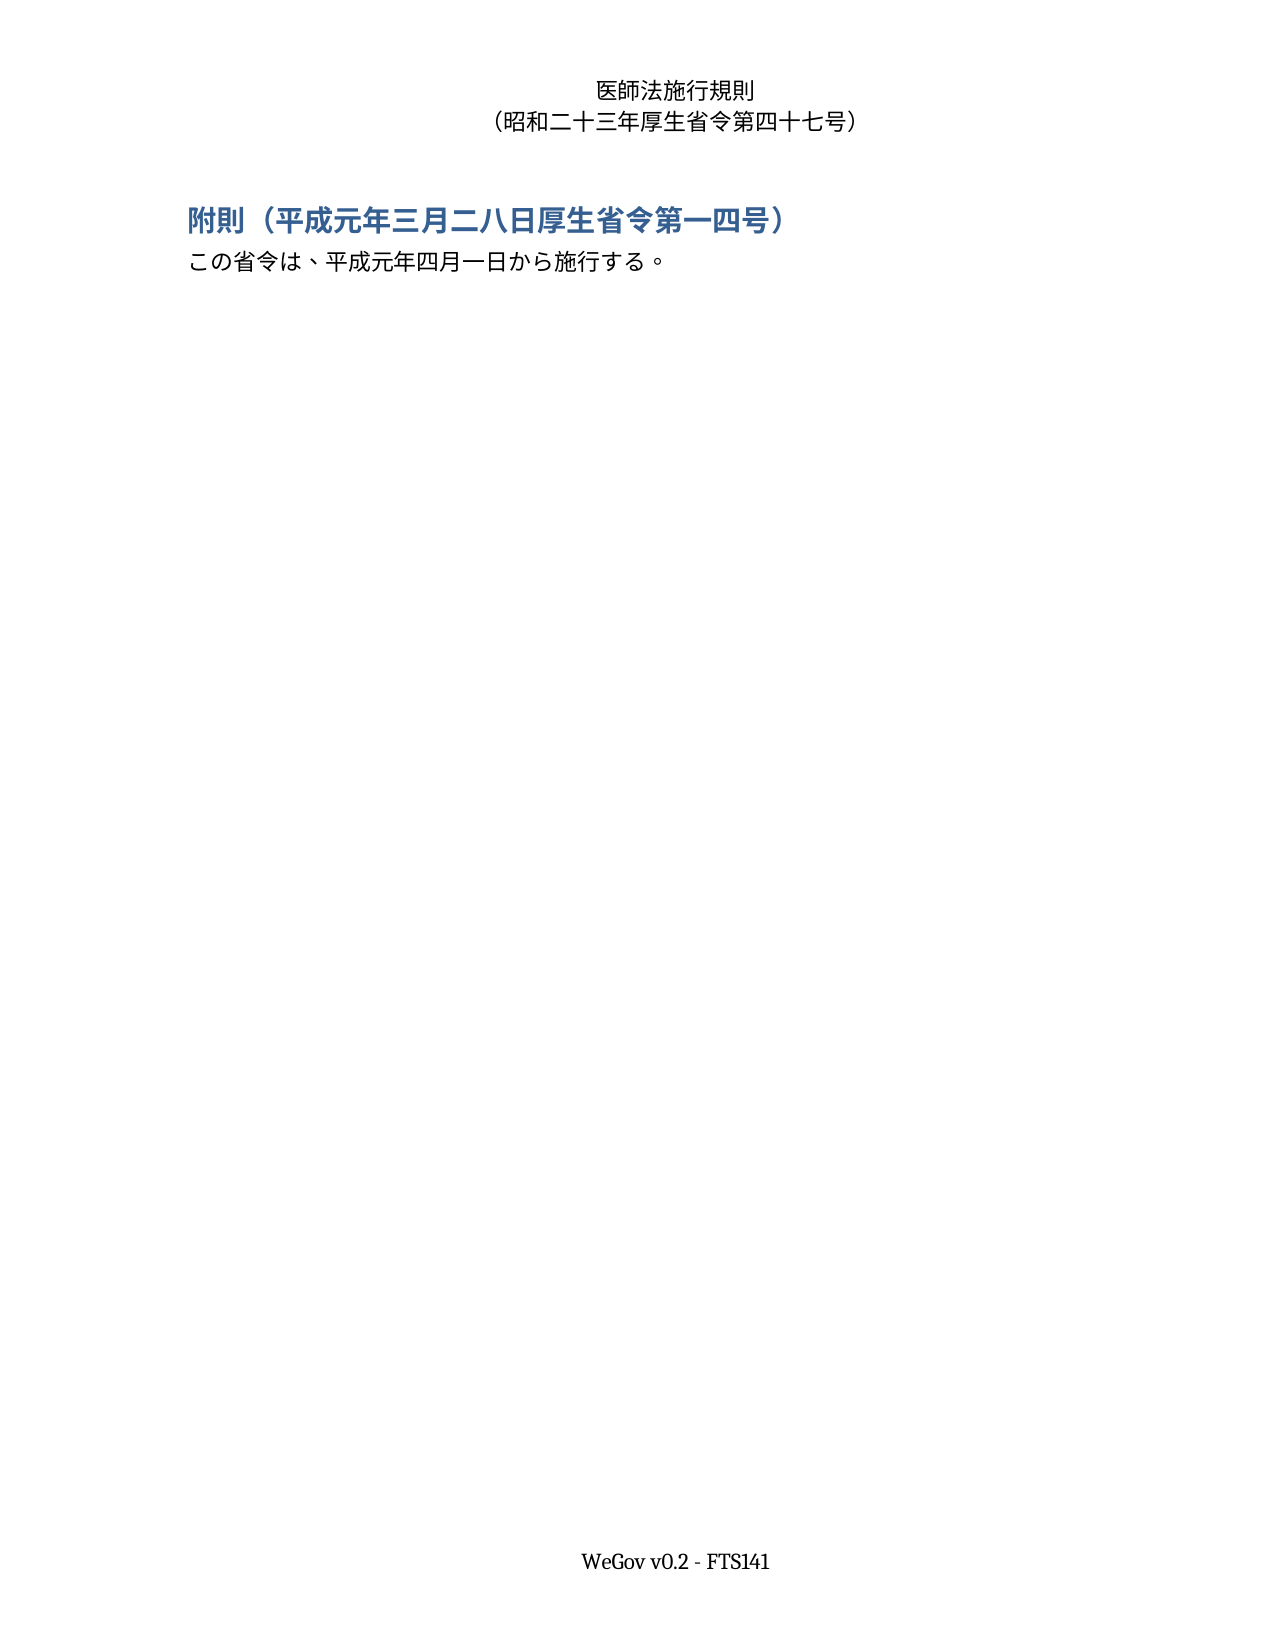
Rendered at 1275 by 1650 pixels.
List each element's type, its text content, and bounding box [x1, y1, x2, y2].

subtitle 附則（平成元年三月二八日厚生省令第一四号） [187, 200, 1087, 240]
text この省令は、平成元年四月一日から施行する。 [187, 246, 1087, 277]
